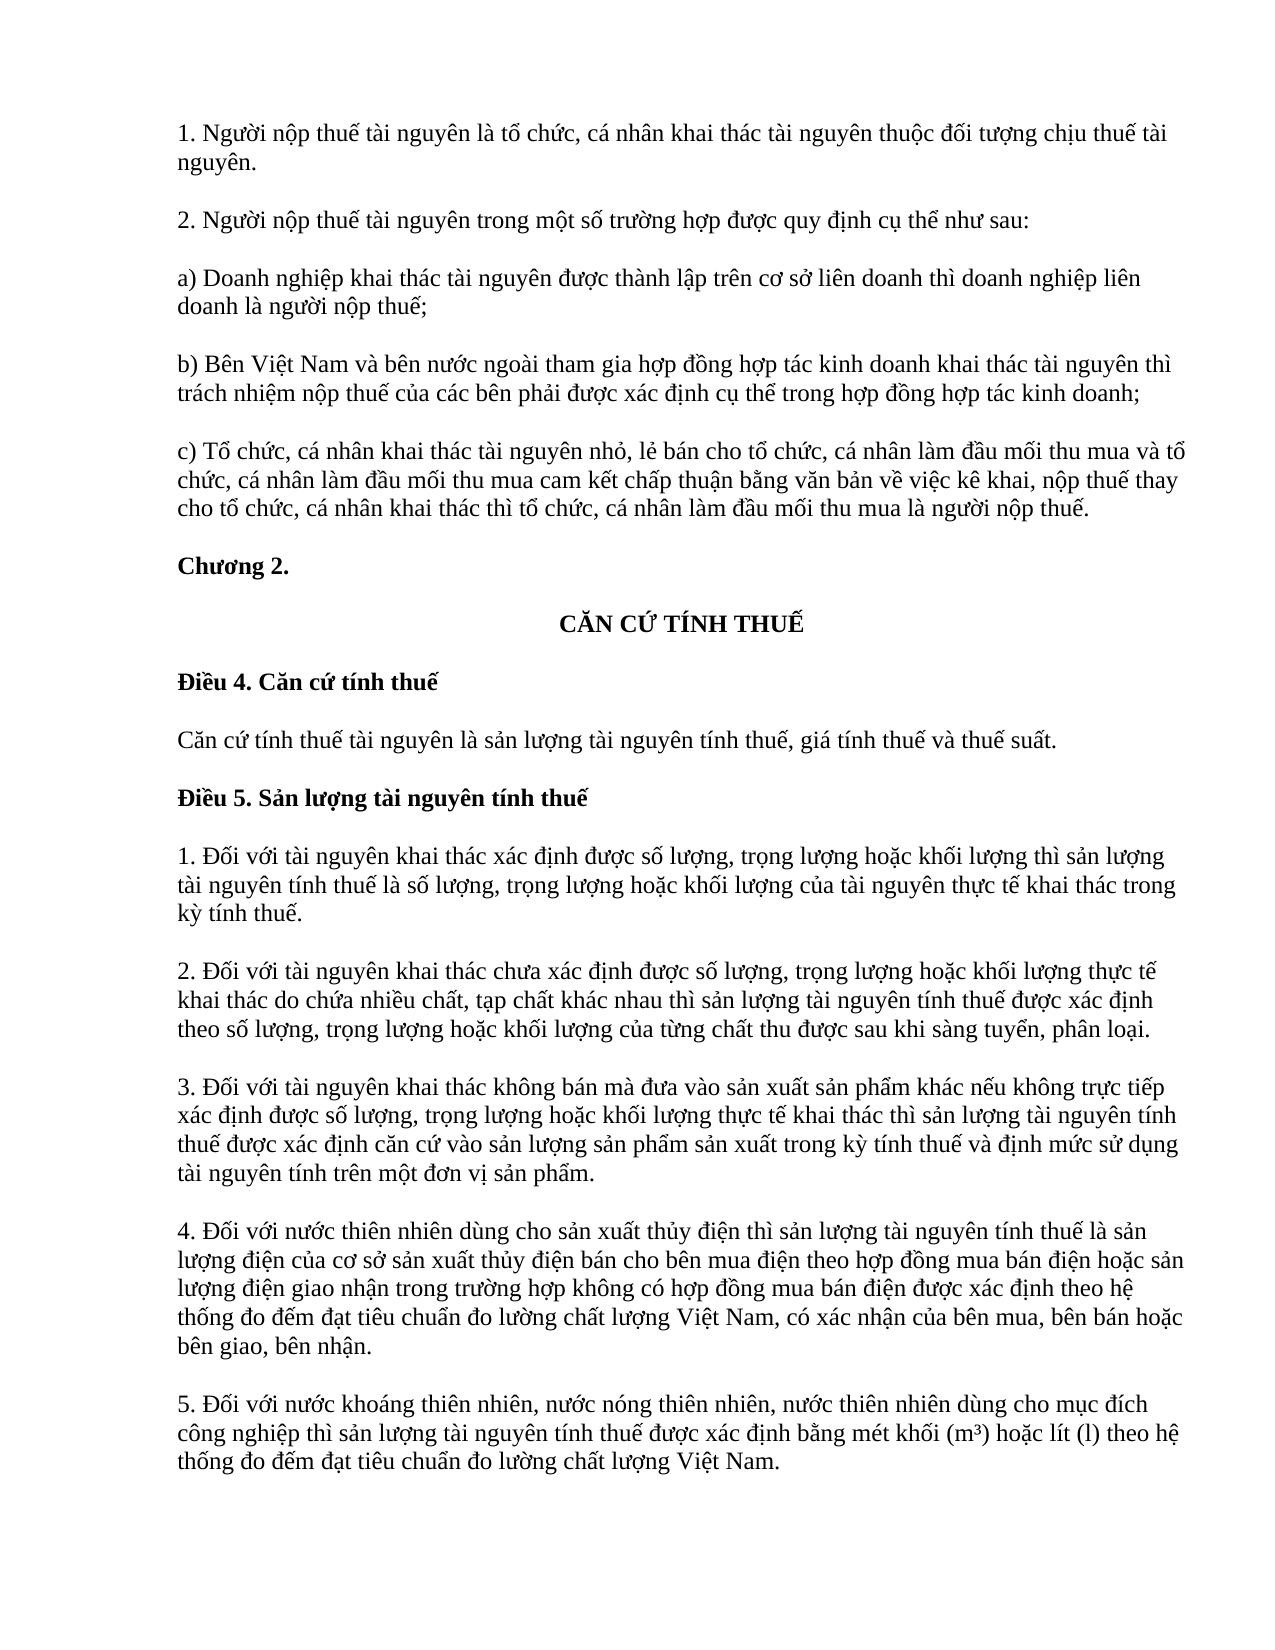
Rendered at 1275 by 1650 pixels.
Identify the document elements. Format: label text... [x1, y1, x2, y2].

text 1. Người nộp thuế tài nguyên là tổ chức, cá nhân khai thác tài nguyên thuộc đối tượng chịu thuế tài nguyên. [177, 118, 1186, 176]
text Căn cứ tính thuế tài nguyên là sản lượng tài nguyên tính thuế, giá tính thuế và thuế suất. [177, 725, 1186, 754]
text b) Bên Việt Nam và bên nước ngoài tham gia hợp đồng hợp tác kinh doanh khai thác tài nguyên thì trách nhiệm nộp thuế của các bên phải được xác định cụ thể trong hợp đồng hợp tác kinh doanh; [177, 349, 1186, 407]
text 2. Đối với tài nguyên khai thác chưa xác định được số lượng, trọng lượng hoặc khối lượng thực tế khai thác do chứa nhiều chất, tạp chất khác nhau thì sản lượng tài nguyên tính thuế được xác định theo số lượng, trọng lượng hoặc khối lượng của từng chất thu được sau khi sàng tuyển, phân loại. [177, 956, 1186, 1043]
text Chương 2. [177, 551, 1186, 580]
text 4. Đối với nước thiên nhiên dùng cho sản xuất thủy điện thì sản lượng tài nguyên tính thuế là sản lượng điện của cơ sở sản xuất thủy điện bán cho bên mua điện theo hợp đồng mua bán điện hoặc sản lượng điện giao nhận trong trường hợp không có hợp đồng mua bán điện được xác định theo hệ thống đo đếm đạt tiêu chuẩn đo lường chất lượng Việt Nam, có xác nhận của bên mua, bên bán hoặc bên giao, bên nhận. [177, 1216, 1186, 1360]
text CĂN CỨ TÍNH THUẾ [177, 609, 1186, 638]
text 2. Người nộp thuế tài nguyên trong một số trường hợp được quy định cụ thể như sau: [177, 205, 1186, 233]
text a) Doanh nghiệp khai thác tài nguyên được thành lập trên cơ sở liên doanh thì doanh nghiệp liên doanh là người nộp thuế; [177, 263, 1186, 320]
text 3. Đối với tài nguyên khai thác không bán mà đưa vào sản xuất sản phẩm khác nếu không trực tiếp xác định được số lượng, trọng lượng hoặc khối lượng thực tế khai thác thì sản lượng tài nguyên tính thuế được xác định căn cứ vào sản lượng sản phẩm sản xuất trong kỳ tính thuế và định mức sử dụng tài nguyên tính trên một đơn vị sản phẩm. [177, 1072, 1186, 1187]
text c) Tổ chức, cá nhân khai thác tài nguyên nhỏ, lẻ bán cho tổ chức, cá nhân làm đầu mối thu mua và tổ chức, cá nhân làm đầu mối thu mua cam kết chấp thuận bằng văn bản về việc kê khai, nộp thuế thay cho tổ chức, cá nhân khai thác thì tổ chức, cá nhân làm đầu mối thu mua là người nộp thuế. [177, 436, 1186, 522]
text Điều 4. Căn cứ tính thuế [177, 667, 1186, 696]
text 1. Đối với tài nguyên khai thác xác định được số lượng, trọng lượng hoặc khối lượng thì sản lượng tài nguyên tính thuế là số lượng, trọng lượng hoặc khối lượng của tài nguyên thực tế khai thác trong kỳ tính thuế. [177, 841, 1186, 927]
text Điều 5. Sản lượng tài nguyên tính thuế [177, 783, 1186, 812]
text 5. Đối với nước khoáng thiên nhiên, nước nóng thiên nhiên, nước thiên nhiên dùng cho mục đích công nghiệp thì sản lượng tài nguyên tính thuế được xác định bằng mét khối (m³) hoặc lít (l) theo hệ thống đo đếm đạt tiêu chuẩn đo lường chất lượng Việt Nam. [177, 1389, 1186, 1475]
